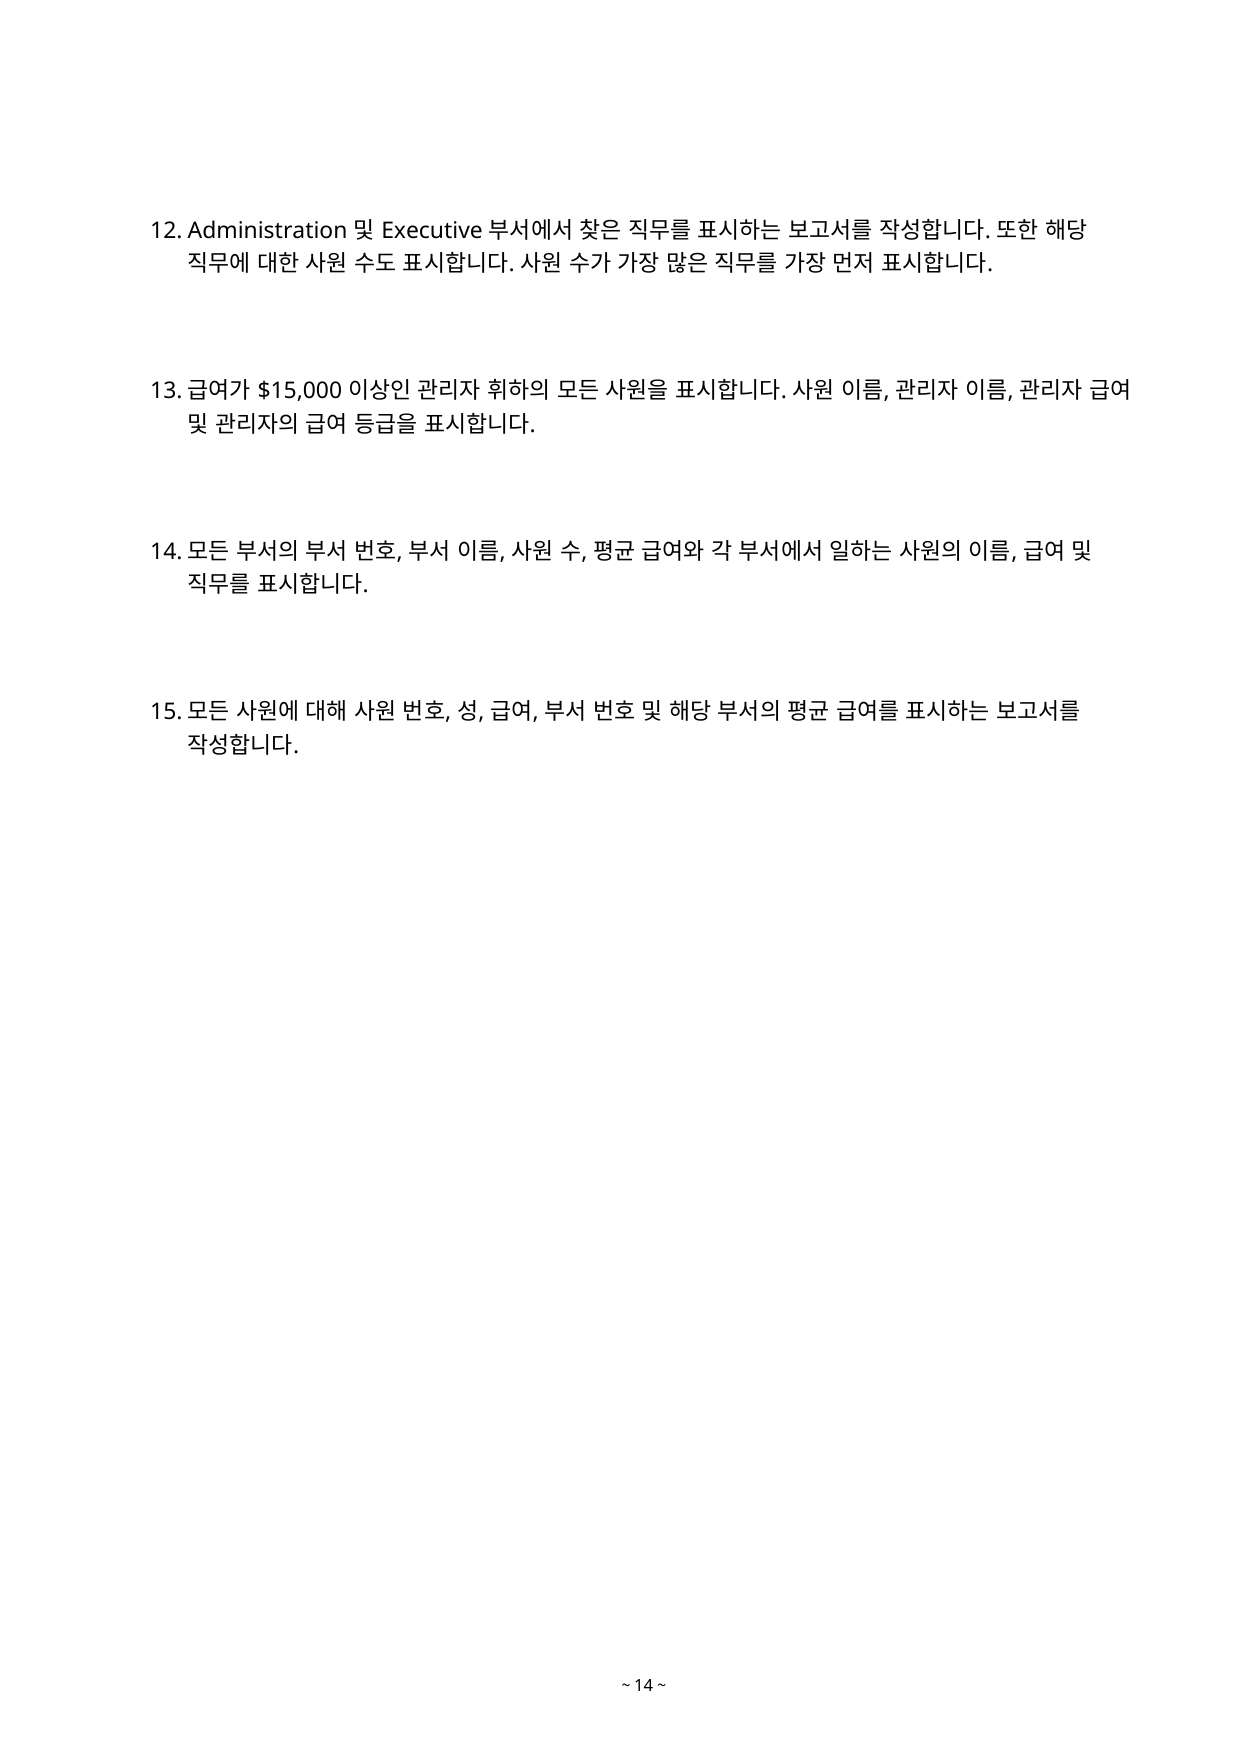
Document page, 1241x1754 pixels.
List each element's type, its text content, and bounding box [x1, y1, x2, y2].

list 모든 부서의 부서 번호, 부서 이름, 사원 수, 평균 급여와 각 부서에서 일하는 사원의 이름, 급여 및 직무를 표시합니다. [150, 533, 1137, 599]
list 급여가 $15,000 이상인 관리자 휘하의 모든 사원을 표시합니다. 사원 이름, 관리자 이름, 관리자 급여 및 관리자의 급여 등급을 표시합니다. [150, 372, 1137, 439]
list Administration 및 Executive 부서에서 찾은 직무를 표시하는 보고서를 작성합니다. 또한 해당 직무에 대한 사원 수도 표시합니다. 사원 수가 가장 많은 직무를 가장 먼저 표시합니다. [150, 212, 1137, 279]
list 모든 사원에 대해 사원 번호, 성, 급여, 부서 번호 및 해당 부서의 평균 급여를 표시하는 보고서를 작성합니다. [150, 693, 1137, 760]
